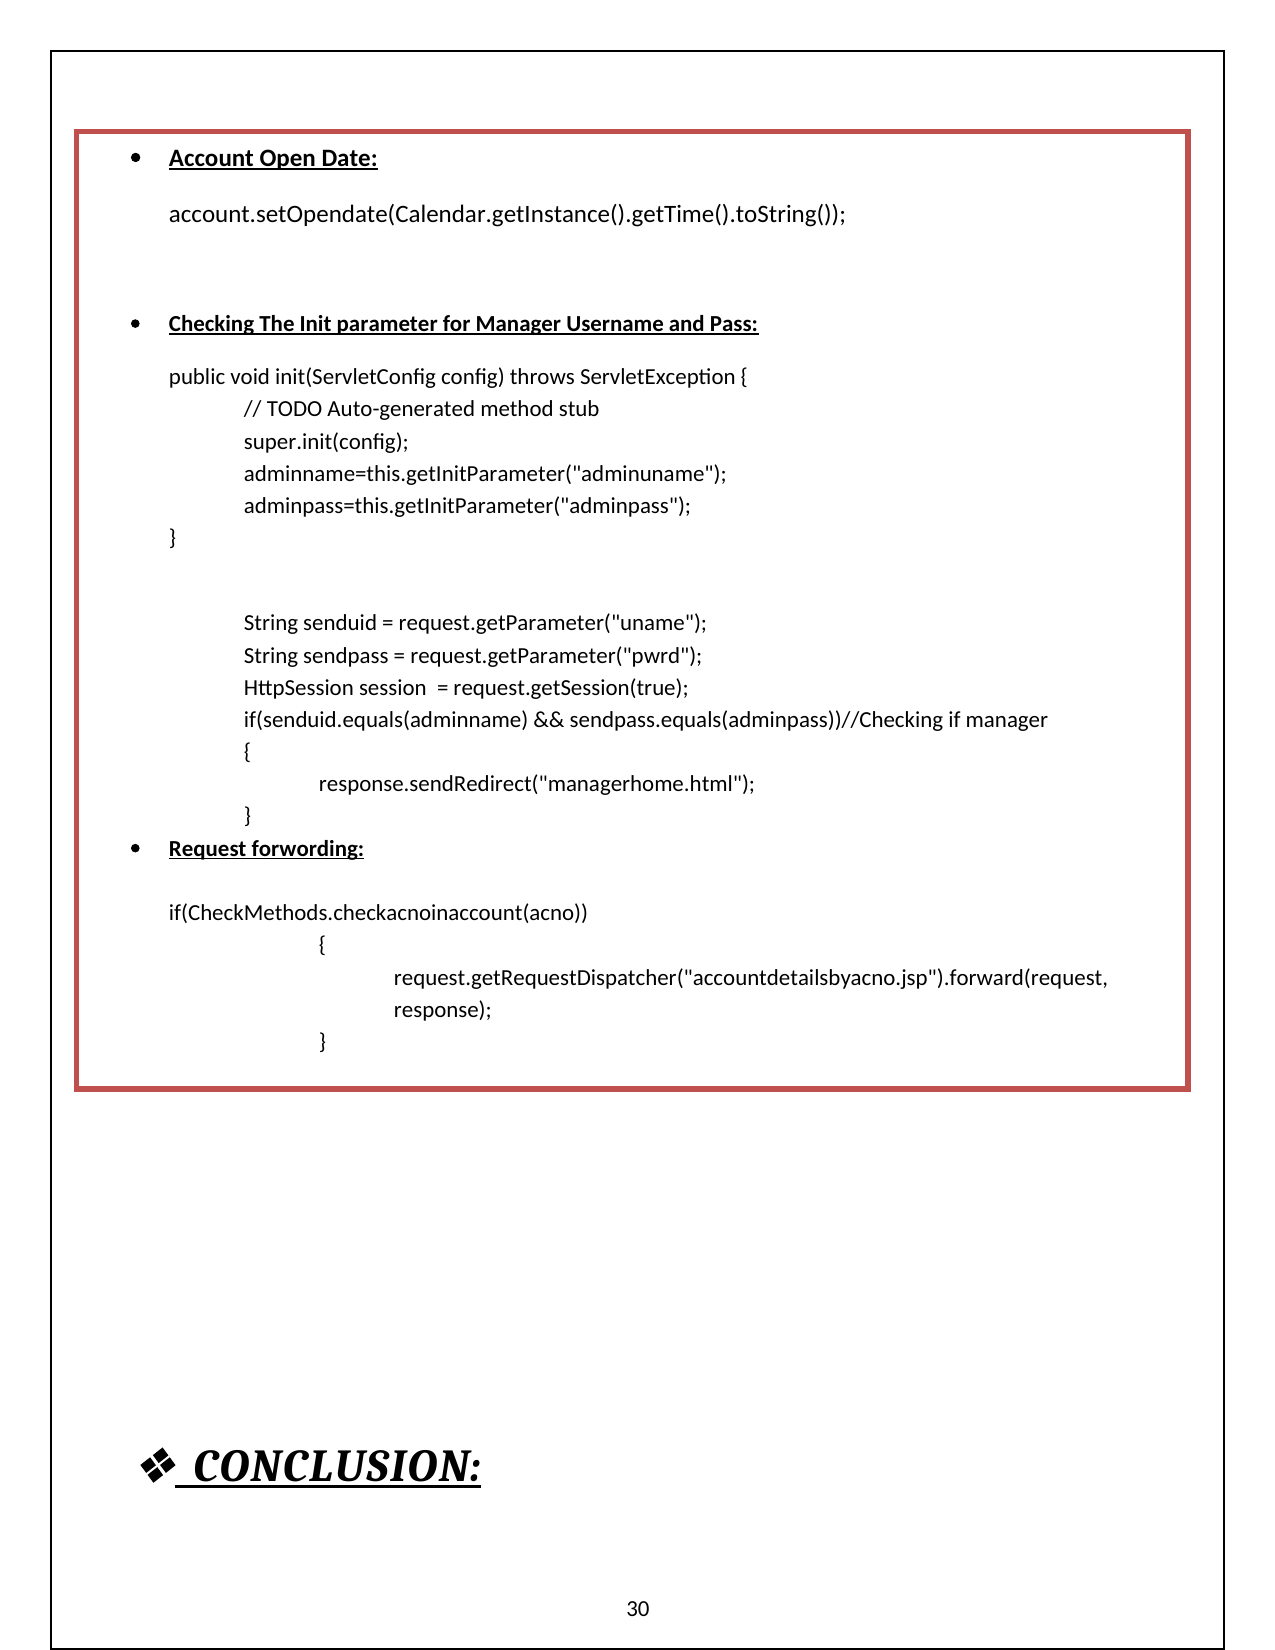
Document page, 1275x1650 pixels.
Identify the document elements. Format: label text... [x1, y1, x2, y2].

list CONCLUSION: [133, 1440, 1157, 1493]
